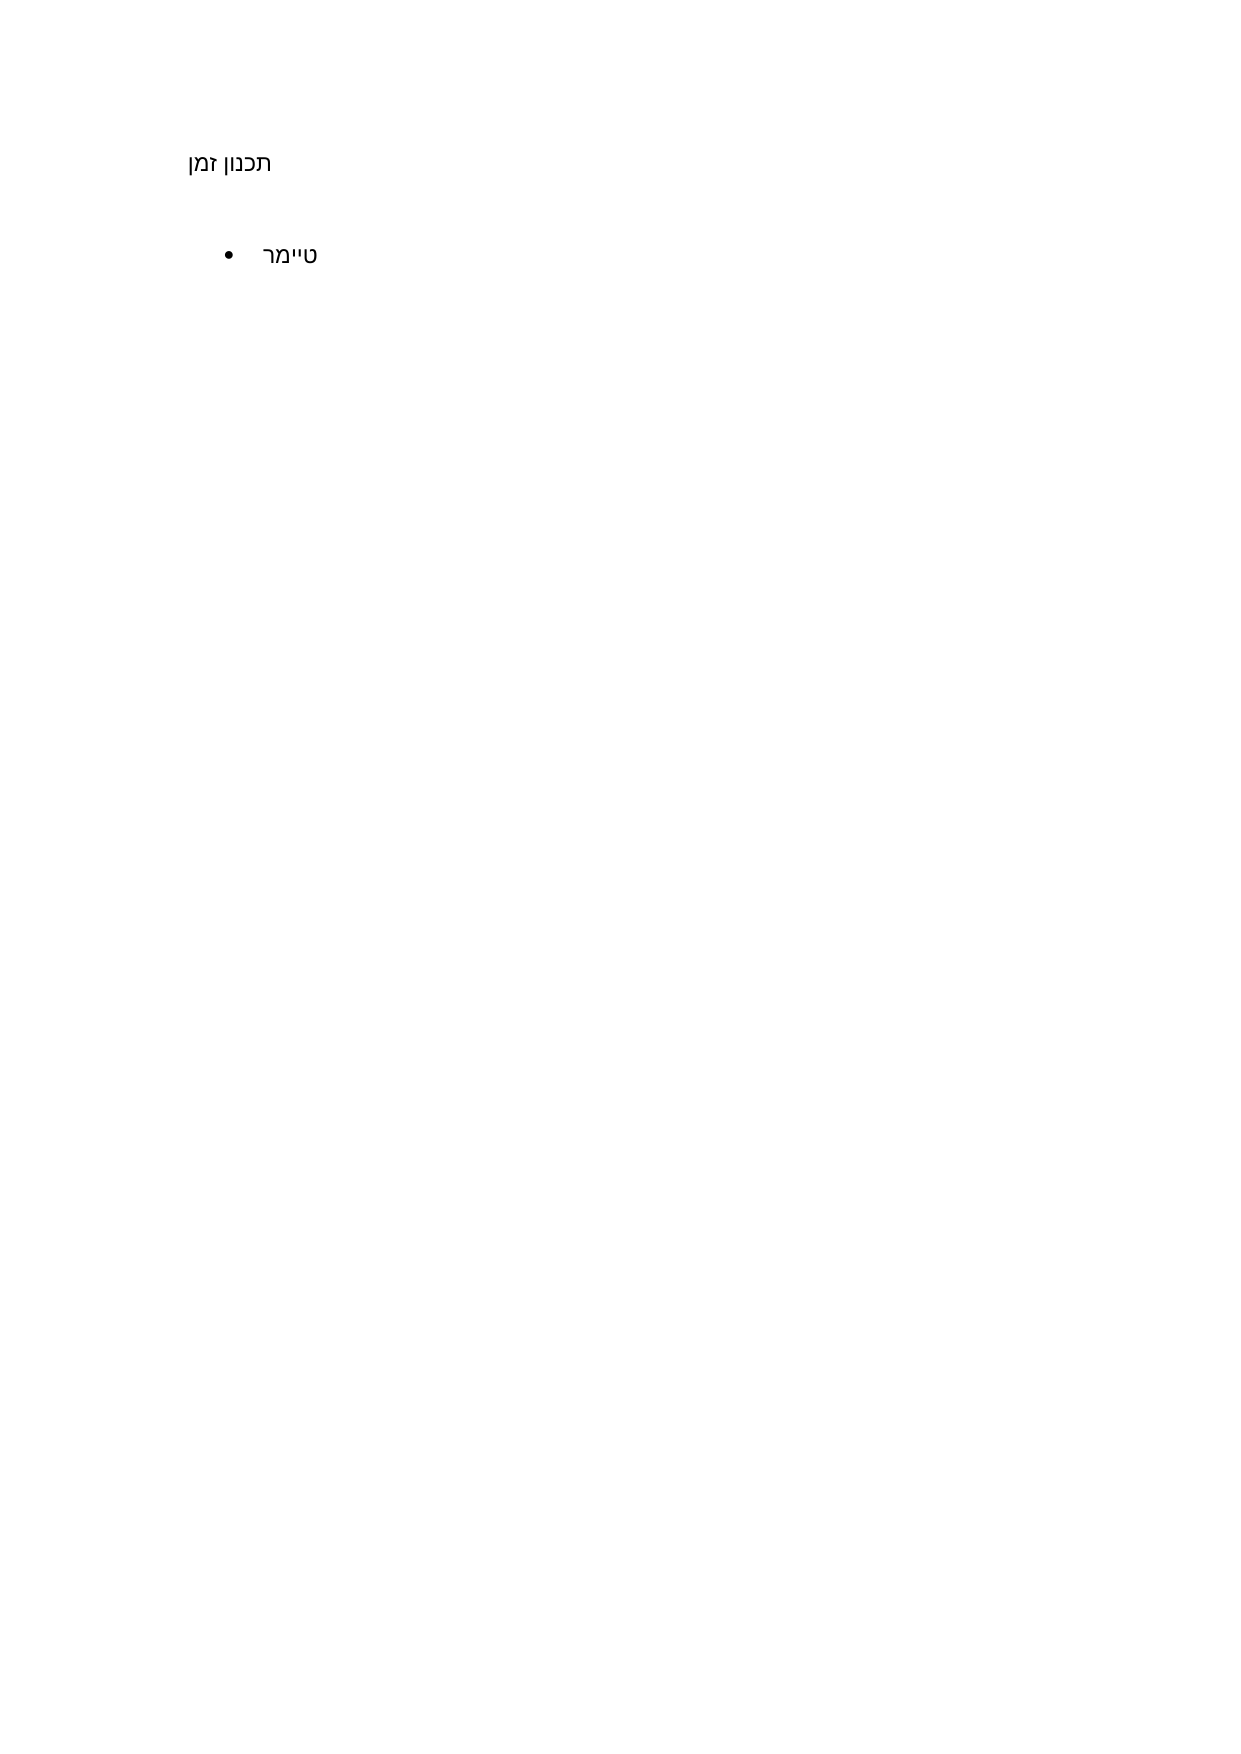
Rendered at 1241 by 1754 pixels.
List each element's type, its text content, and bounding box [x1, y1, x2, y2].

list טיימר [225, 242, 1053, 268]
text תכנון זמן [187, 150, 1053, 176]
